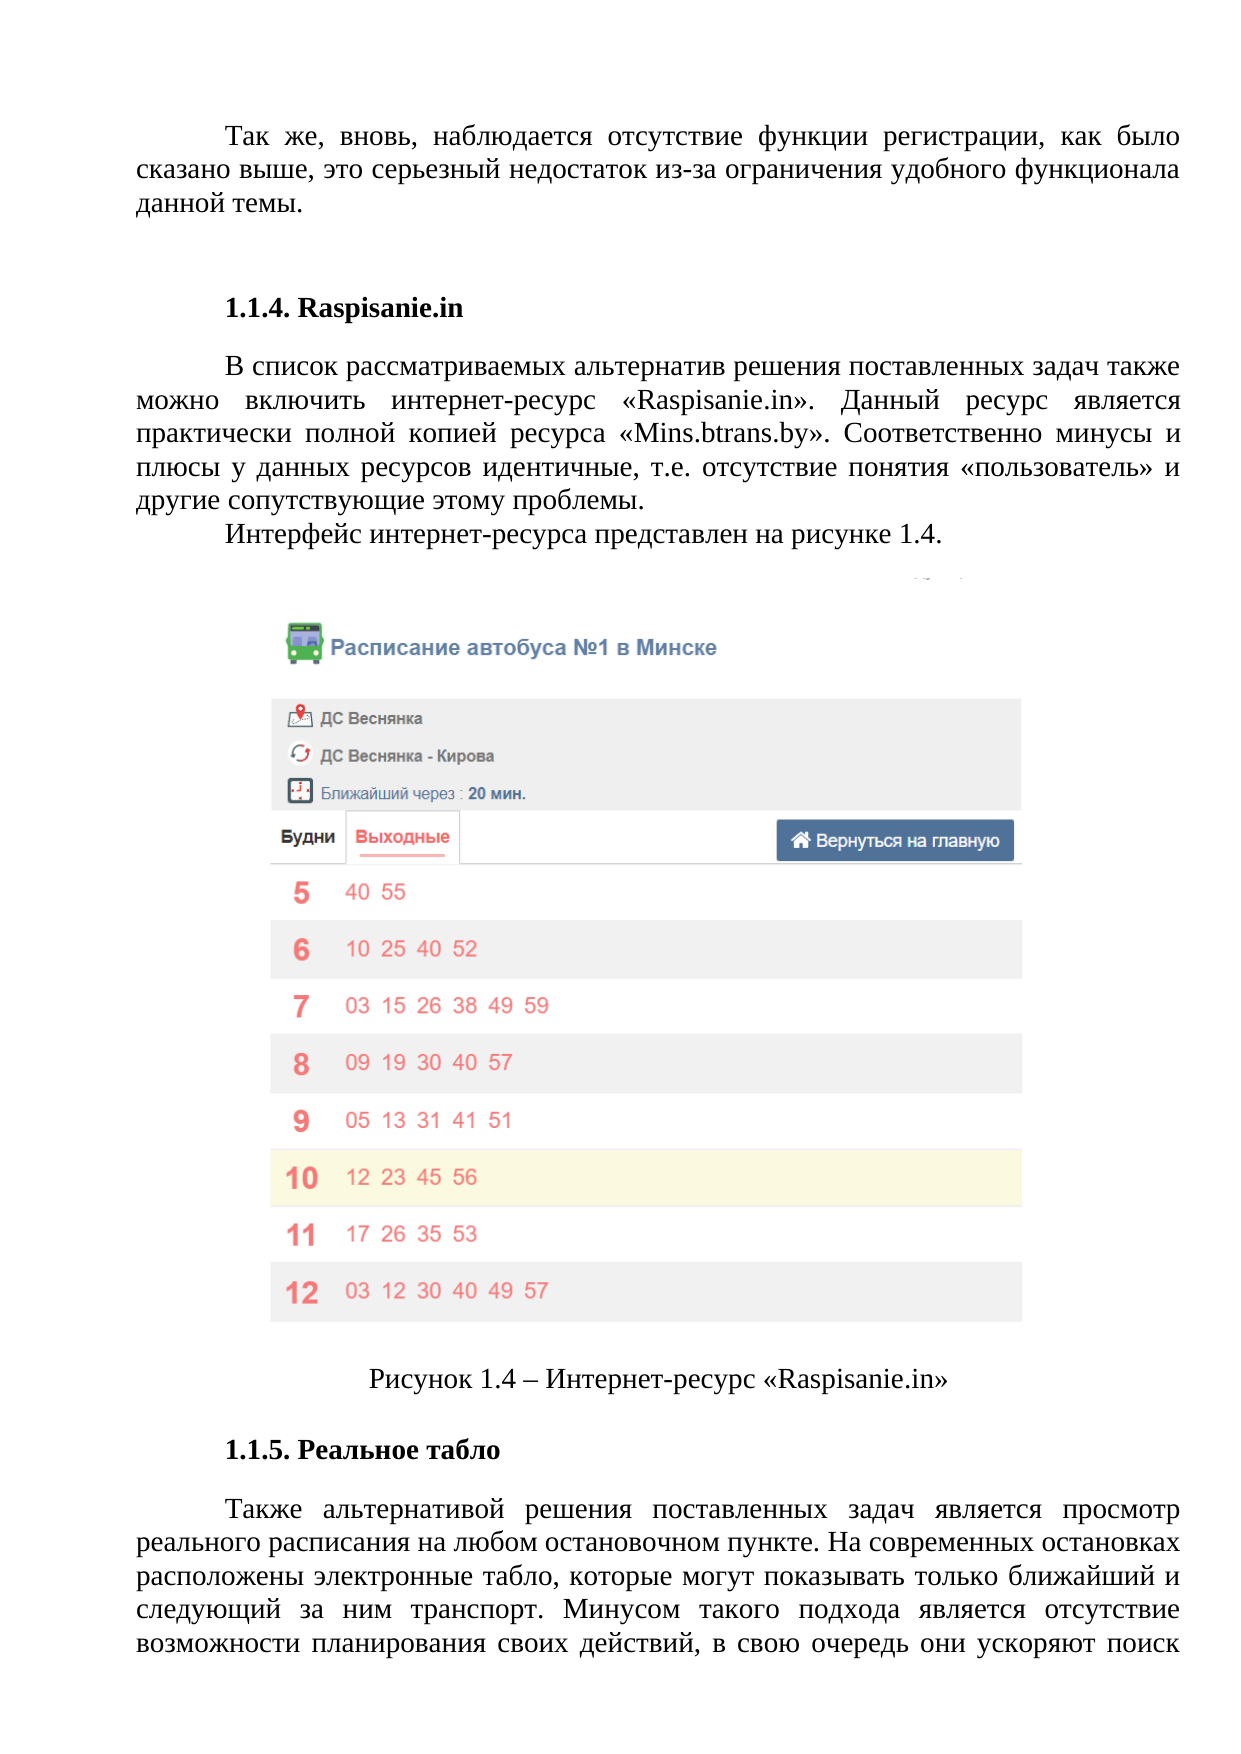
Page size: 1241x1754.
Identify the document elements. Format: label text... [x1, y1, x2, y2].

subtitle Raspisanie.in [136, 290, 1181, 323]
text В список рассматриваемых альтернатив решения поставленных задач также можно включить интернет-ресурс «Raspisanie.in». Данный ресурс является практически полной копией ресурса «Mins.btrans.by». Соответственно минусы и плюсы у данных ресурсов идентичные, т.е. отсутствие понятия «пользователь» и другие сопутствующие этому проблемы. [136, 348, 1181, 516]
subtitle Реальное табло [136, 1432, 1181, 1466]
picture [239, 578, 1078, 1333]
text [136, 1491, 1181, 1659]
text Рисунок 1.4 – Интернет-ресурс «Raspisanie.in» [136, 1361, 1181, 1395]
text Интерфейс интернет-ресурса представлен на рисунке 1.4. [136, 516, 1181, 549]
text Так же, вновь, наблюдается отсутствие функции регистрации, как было сказано выше, это серьезный недостаток из-за ограничения удобного функционала данной темы. [136, 118, 1181, 219]
